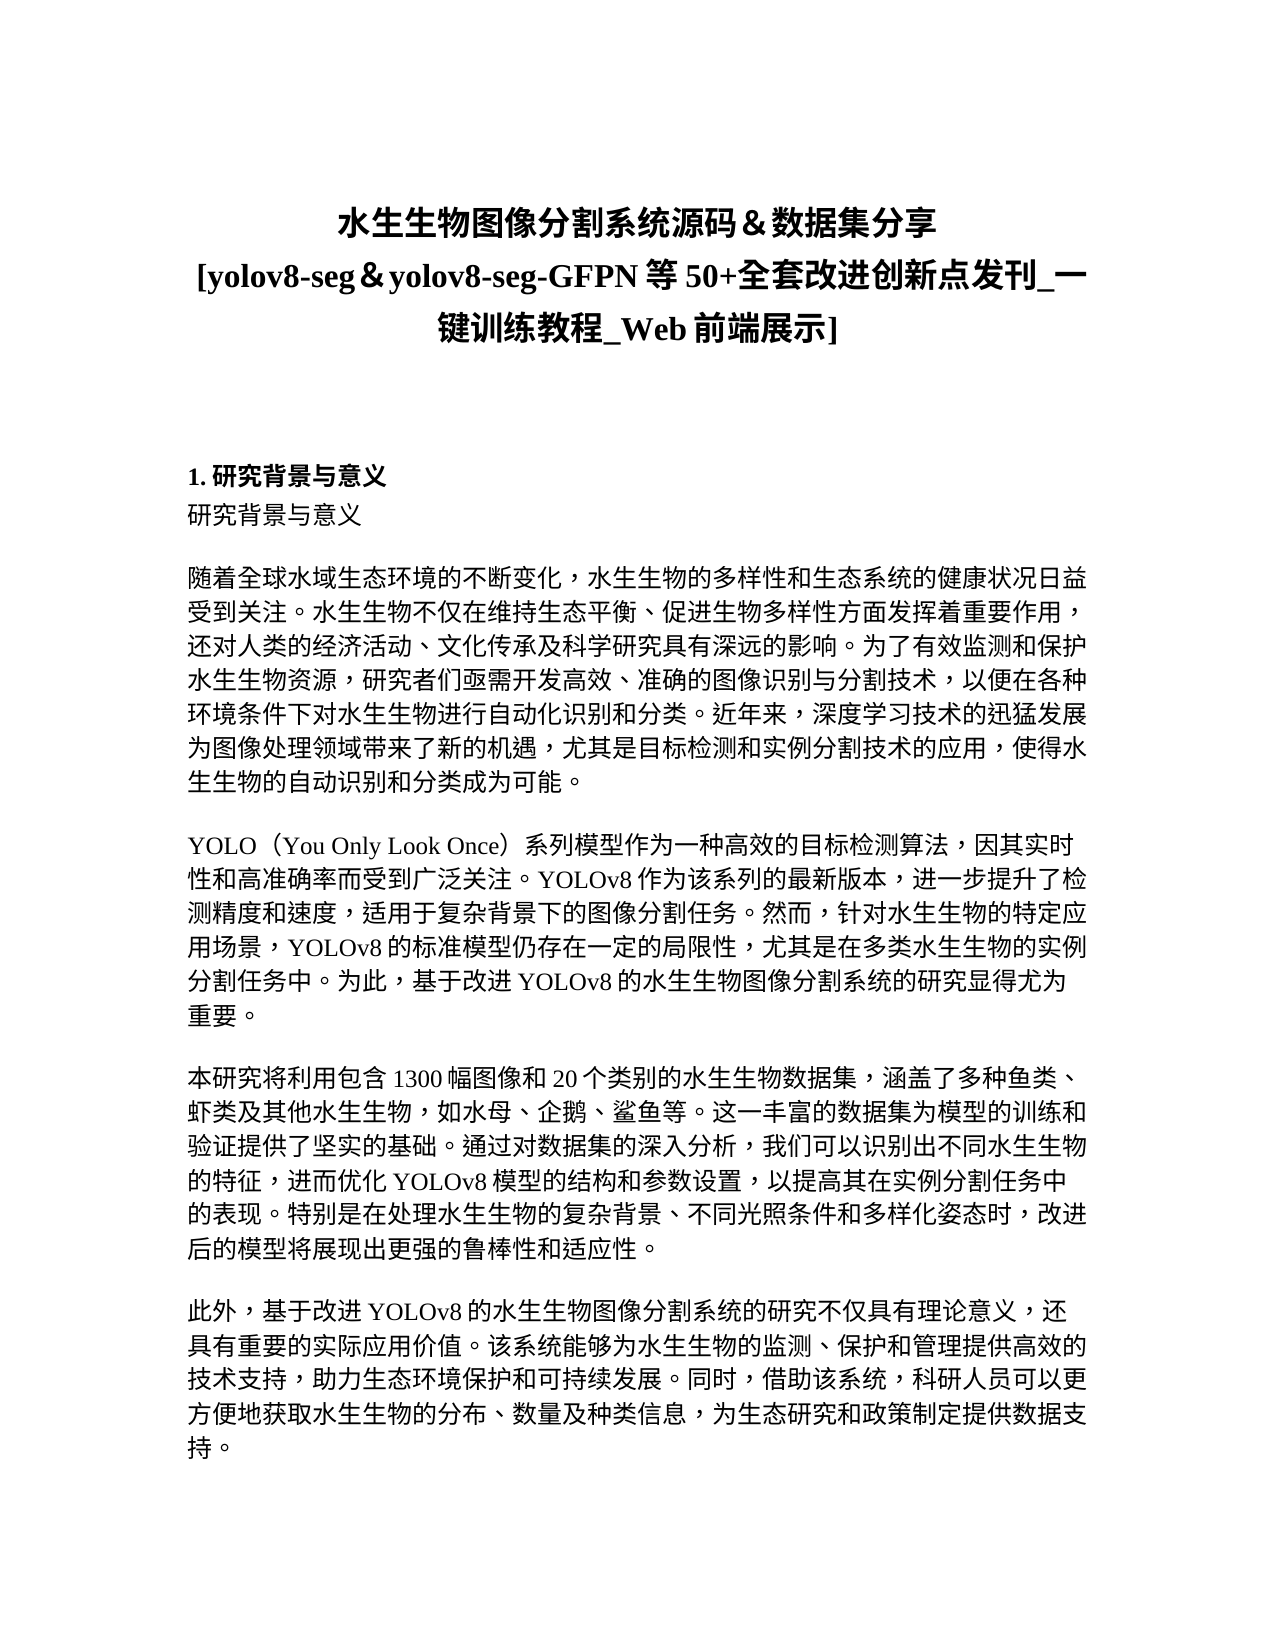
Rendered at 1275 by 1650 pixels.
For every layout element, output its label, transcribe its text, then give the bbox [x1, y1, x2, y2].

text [187, 498, 1087, 1493]
subtitle 1. 研究背景与意义 [187, 459, 1087, 493]
subtitle 水生生物图像分割系统源码＆数据集分享 [yolov8-seg＆yolov8-seg-GFPN等50+全套改进创新点发刊_一键训练教程_Web前端展示] [187, 200, 1087, 350]
